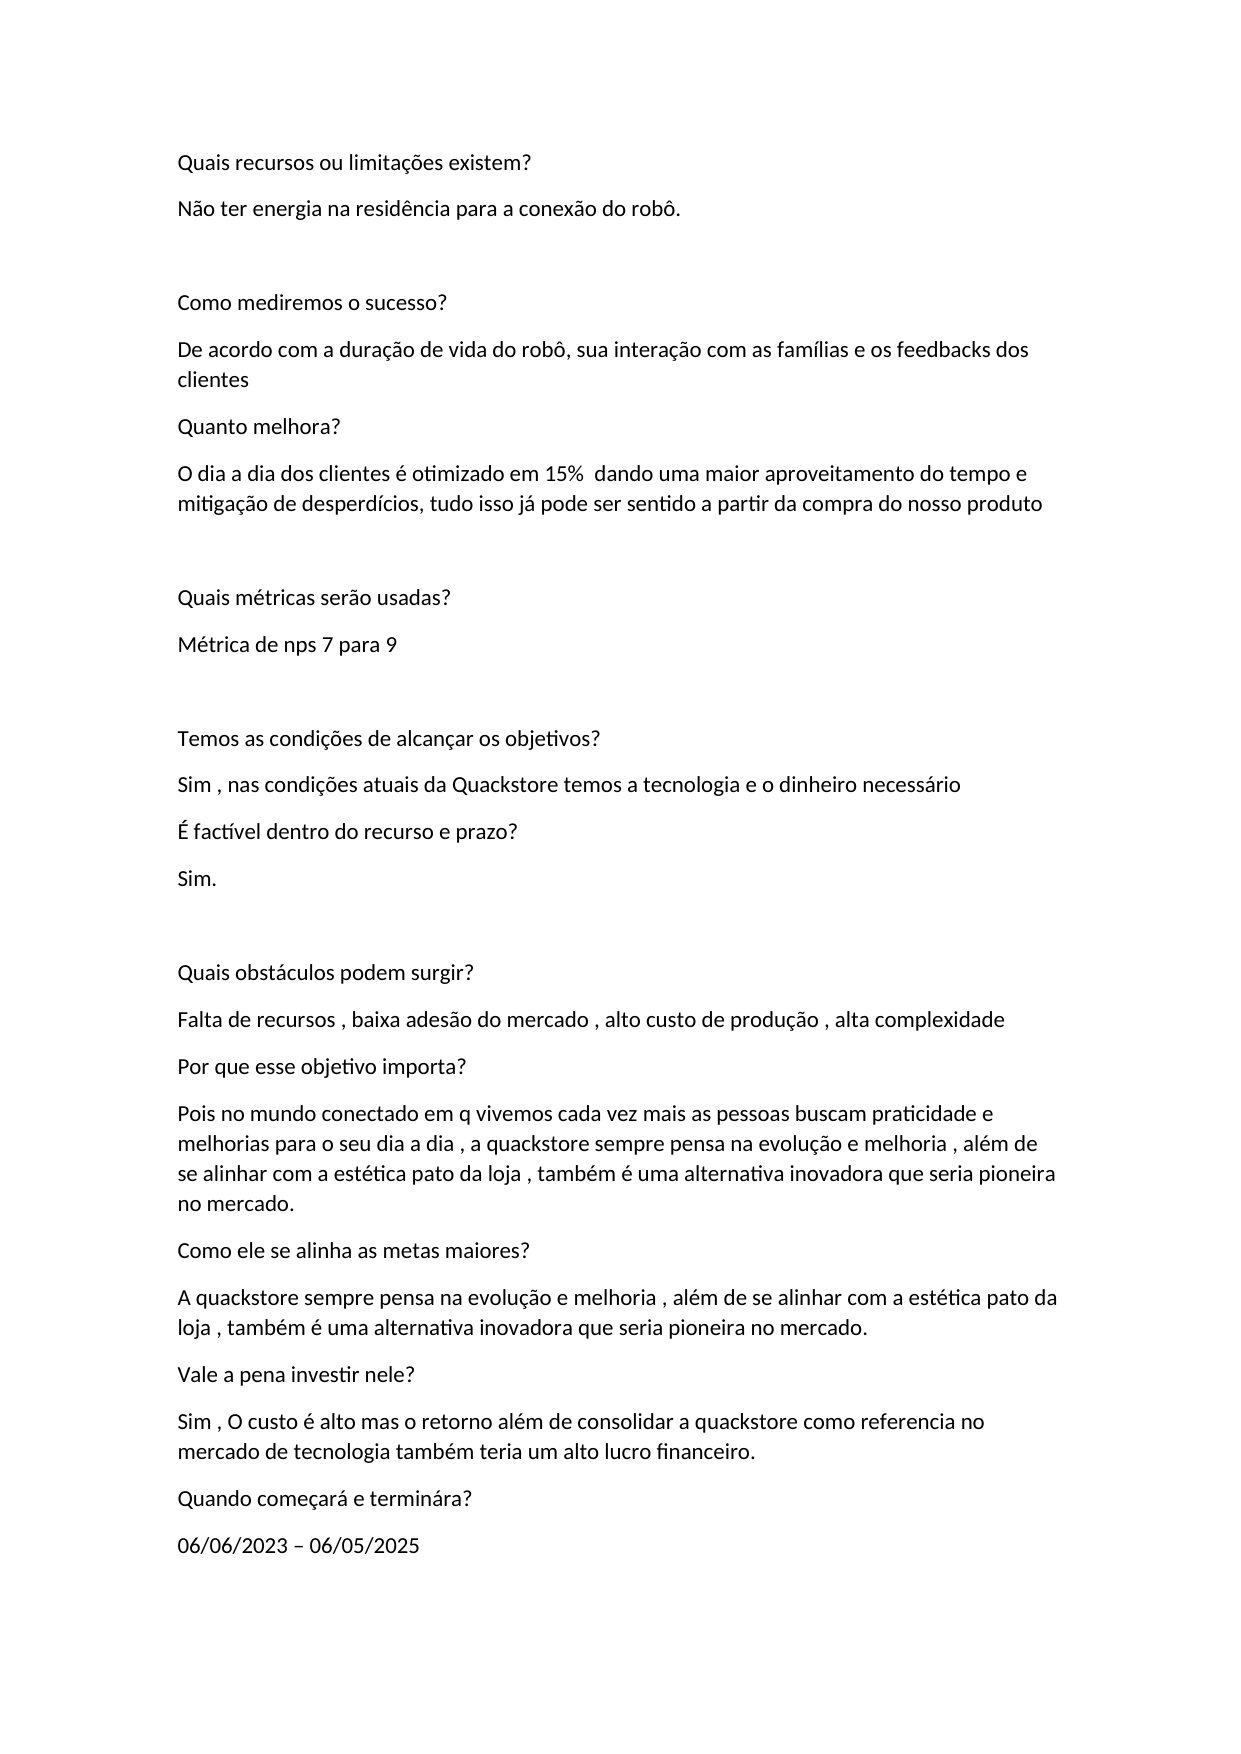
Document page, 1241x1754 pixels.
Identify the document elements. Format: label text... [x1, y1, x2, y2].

text Sim. [177, 864, 1063, 892]
text Quais métricas serão usadas? [177, 583, 1063, 611]
text O dia a dia dos clientes é otimizado em 15% dando uma maior aproveitamento do tempo e mitigação de desperdícios, tudo isso já pode ser sentido a partir da compra do nosso produto [177, 459, 1063, 517]
text Não ter energia na residência para a conexão do robô. [177, 194, 1063, 222]
text De acordo com a duração de vida do robô, sua interação com as famílias e os feedbacks dos clientes [177, 335, 1063, 393]
text Quanto melhora? [177, 412, 1063, 440]
text Quando começará e terminára? [177, 1484, 1063, 1512]
text Por que esse objetivo importa? [177, 1052, 1063, 1080]
text Pois no mundo conectado em q vivemos cada vez mais as pessoas buscam praticidade e melhorias para o seu dia a dia , a quackstore sempre pensa na evolução e melhoria , além de se alinhar com a estética pato da loja , também é uma alternativa inovadora que seria pioneira no mercado. [177, 1099, 1063, 1217]
text Como mediremos o sucesso? [177, 288, 1063, 316]
text Quais obstáculos podem surgir? [177, 958, 1063, 986]
text Quais recursos ou limitações existem? [177, 148, 1063, 176]
text Falta de recursos , baixa adesão do mercado , alto custo de produção , alta complexidade [177, 1005, 1063, 1033]
text Sim , O custo é alto mas o retorno além de consolidar a quackstore como referencia no mercado de tecnologia também teria um alto lucro financeiro. [177, 1407, 1063, 1465]
text A quackstore sempre pensa na evolução e melhoria , além de se alinhar com a estética pato da loja , também é uma alternativa inovadora que seria pioneira no mercado. [177, 1283, 1063, 1341]
text Como ele se alinha as metas maiores? [177, 1236, 1063, 1264]
text Temos as condições de alcançar os objetivos? [177, 724, 1063, 752]
text Vale a pena investir nele? [177, 1360, 1063, 1388]
text Sim , nas condições atuais da Quackstore temos a tecnologia e o dinheiro necessário [177, 771, 1063, 798]
text É factível dentro do recurso e prazo? [177, 817, 1063, 845]
text 06/06/2023 – 06/05/2025 [177, 1531, 1063, 1559]
text Métrica de nps 7 para 9 [177, 630, 1063, 658]
